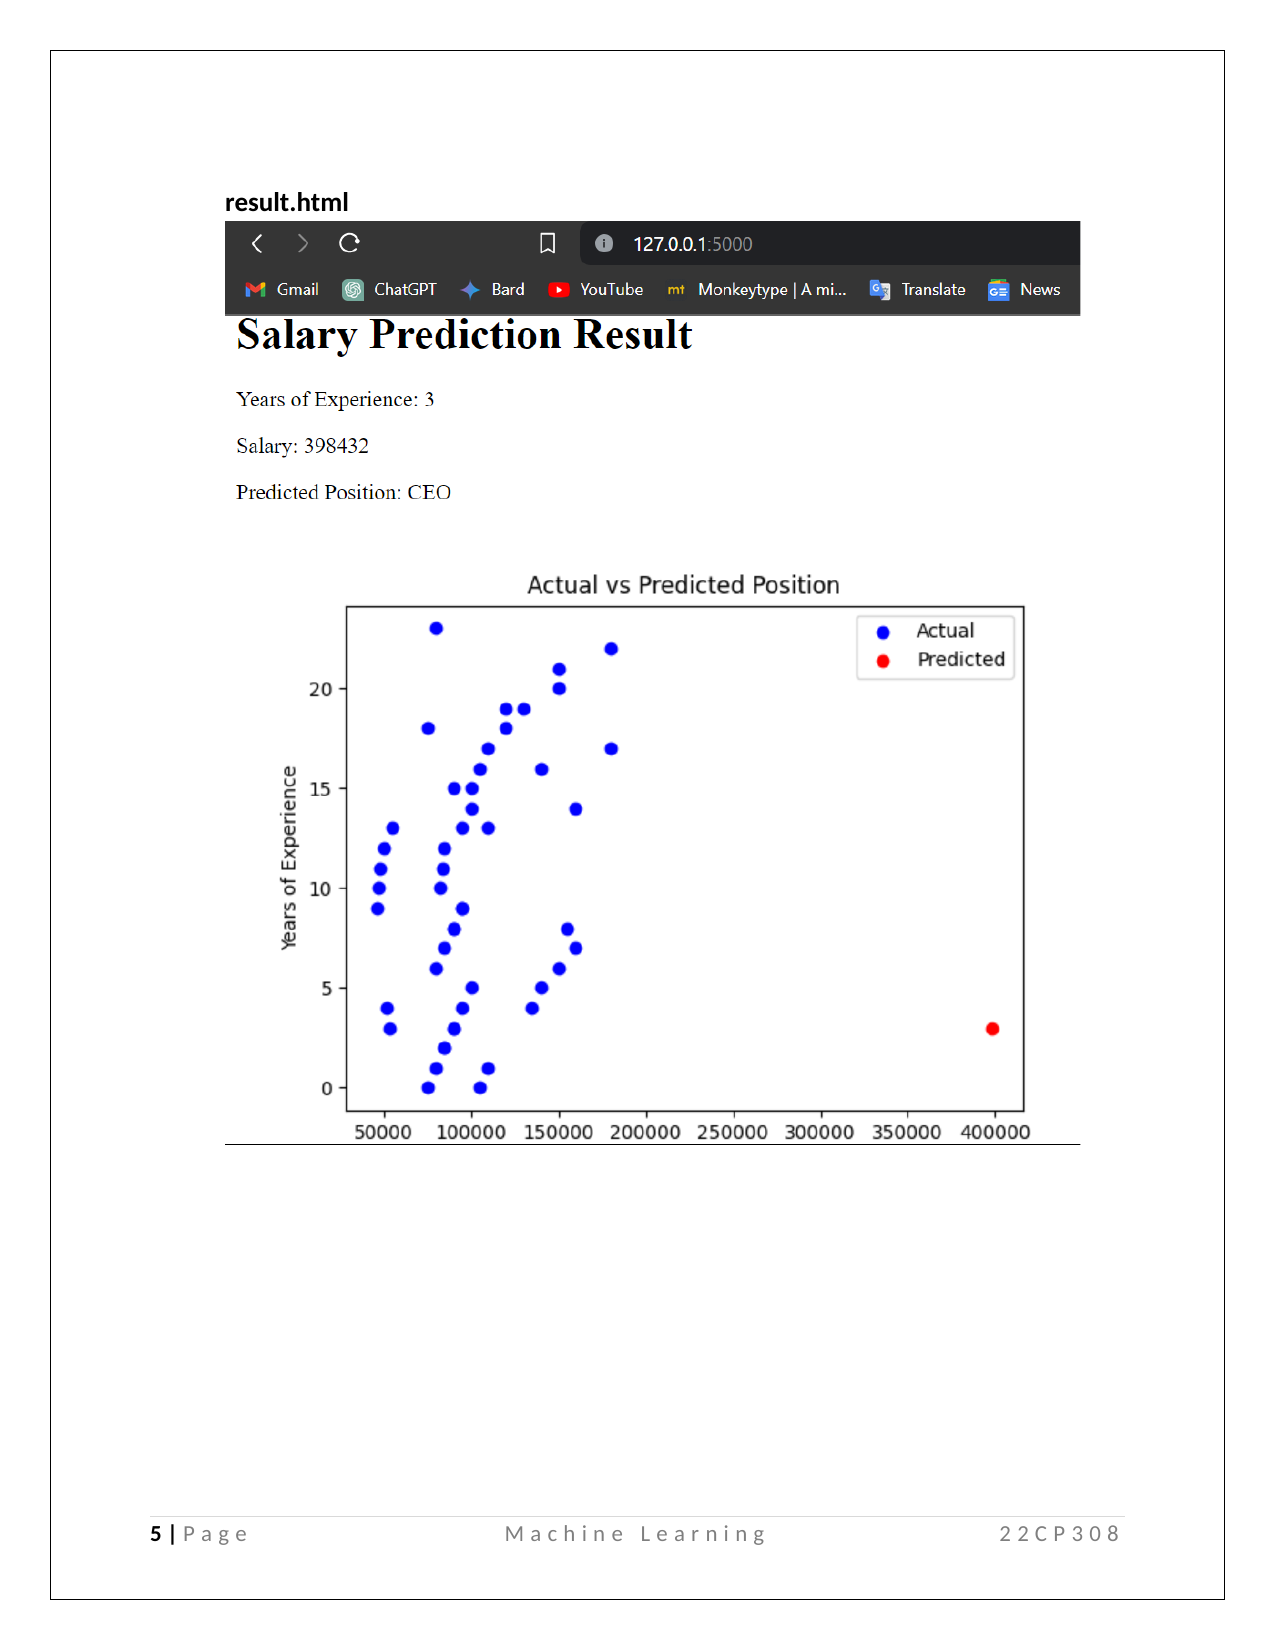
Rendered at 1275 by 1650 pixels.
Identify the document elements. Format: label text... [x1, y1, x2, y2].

list result.html [225, 186, 1125, 219]
picture [225, 221, 1081, 1145]
